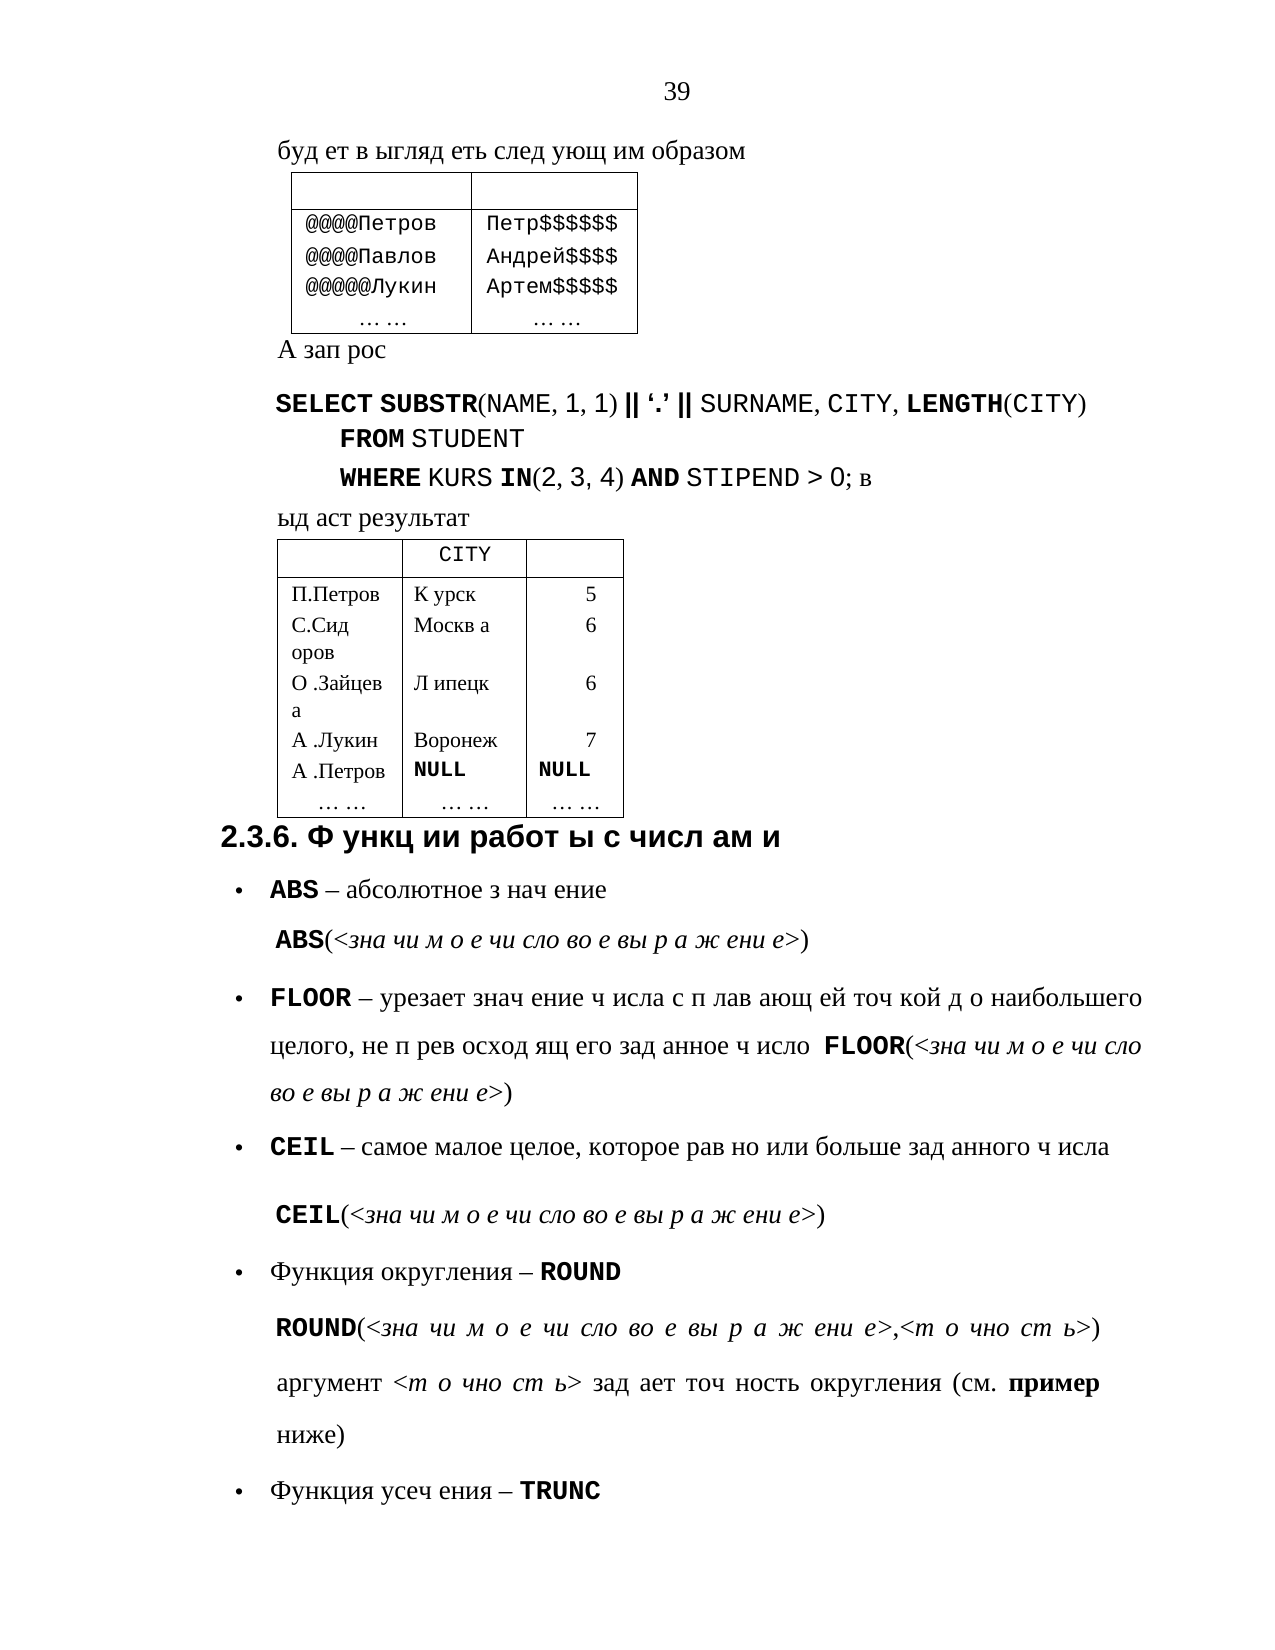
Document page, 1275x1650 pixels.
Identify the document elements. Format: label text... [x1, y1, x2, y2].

text ABS(<зна чи м о е чи сло во е вы р а ж ени е>) [275, 923, 1147, 957]
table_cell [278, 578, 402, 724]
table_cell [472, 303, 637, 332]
text CEIL(<зна чи м о е чи сло во е вы р а ж ени е>) [275, 1198, 1147, 1231]
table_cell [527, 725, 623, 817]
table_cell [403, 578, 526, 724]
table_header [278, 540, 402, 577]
text FROM STUDENT [292, 425, 1143, 456]
list FLOOR – урезает знач ение ч исла с п лав ающ ей точ кой д о наибольшего целого, не п рев осход ящ его зад анное ч исло FLOOR(<зна чи м о е чи сло во е вы р а ж ени е>) [235, 981, 1145, 1108]
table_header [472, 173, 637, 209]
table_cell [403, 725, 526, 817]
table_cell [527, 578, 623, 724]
text SELECT SUBSTR(NAME, 1, 1) || ‘.’ || SURNAME, CITY, LENGTH(CITY) [275, 387, 1143, 421]
text А зап рос [277, 333, 1145, 365]
list Функция усеч ения – TRUNC [235, 1474, 1145, 1508]
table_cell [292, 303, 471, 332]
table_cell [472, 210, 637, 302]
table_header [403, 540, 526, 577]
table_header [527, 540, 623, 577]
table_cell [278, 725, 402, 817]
list CEIL – самое малое целое, которое рав но или больше зад анного ч исла [235, 1130, 1145, 1164]
text 2.3.6. Ф ункц ии работ ы с числ ам и [220, 818, 1143, 854]
text буд ет в ыгляд еть след ующ им образом [277, 134, 1145, 165]
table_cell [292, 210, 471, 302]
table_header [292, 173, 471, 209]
list Функция округления – ROUND [235, 1255, 1145, 1288]
list ABS – абсолютное з нач ение [235, 873, 1145, 907]
text ROUND(<зна чи м о е чи сло во е вы р а ж ени е>,<т о чно ст ь>) аргумент <т о чно ст ь> зад ает точ ность округления (см. пример ниже) [275, 1311, 1100, 1449]
text WHERE KURS IN(2, 3, 4) AND STIPEND > 0; в ыд аст результат [277, 461, 872, 532]
